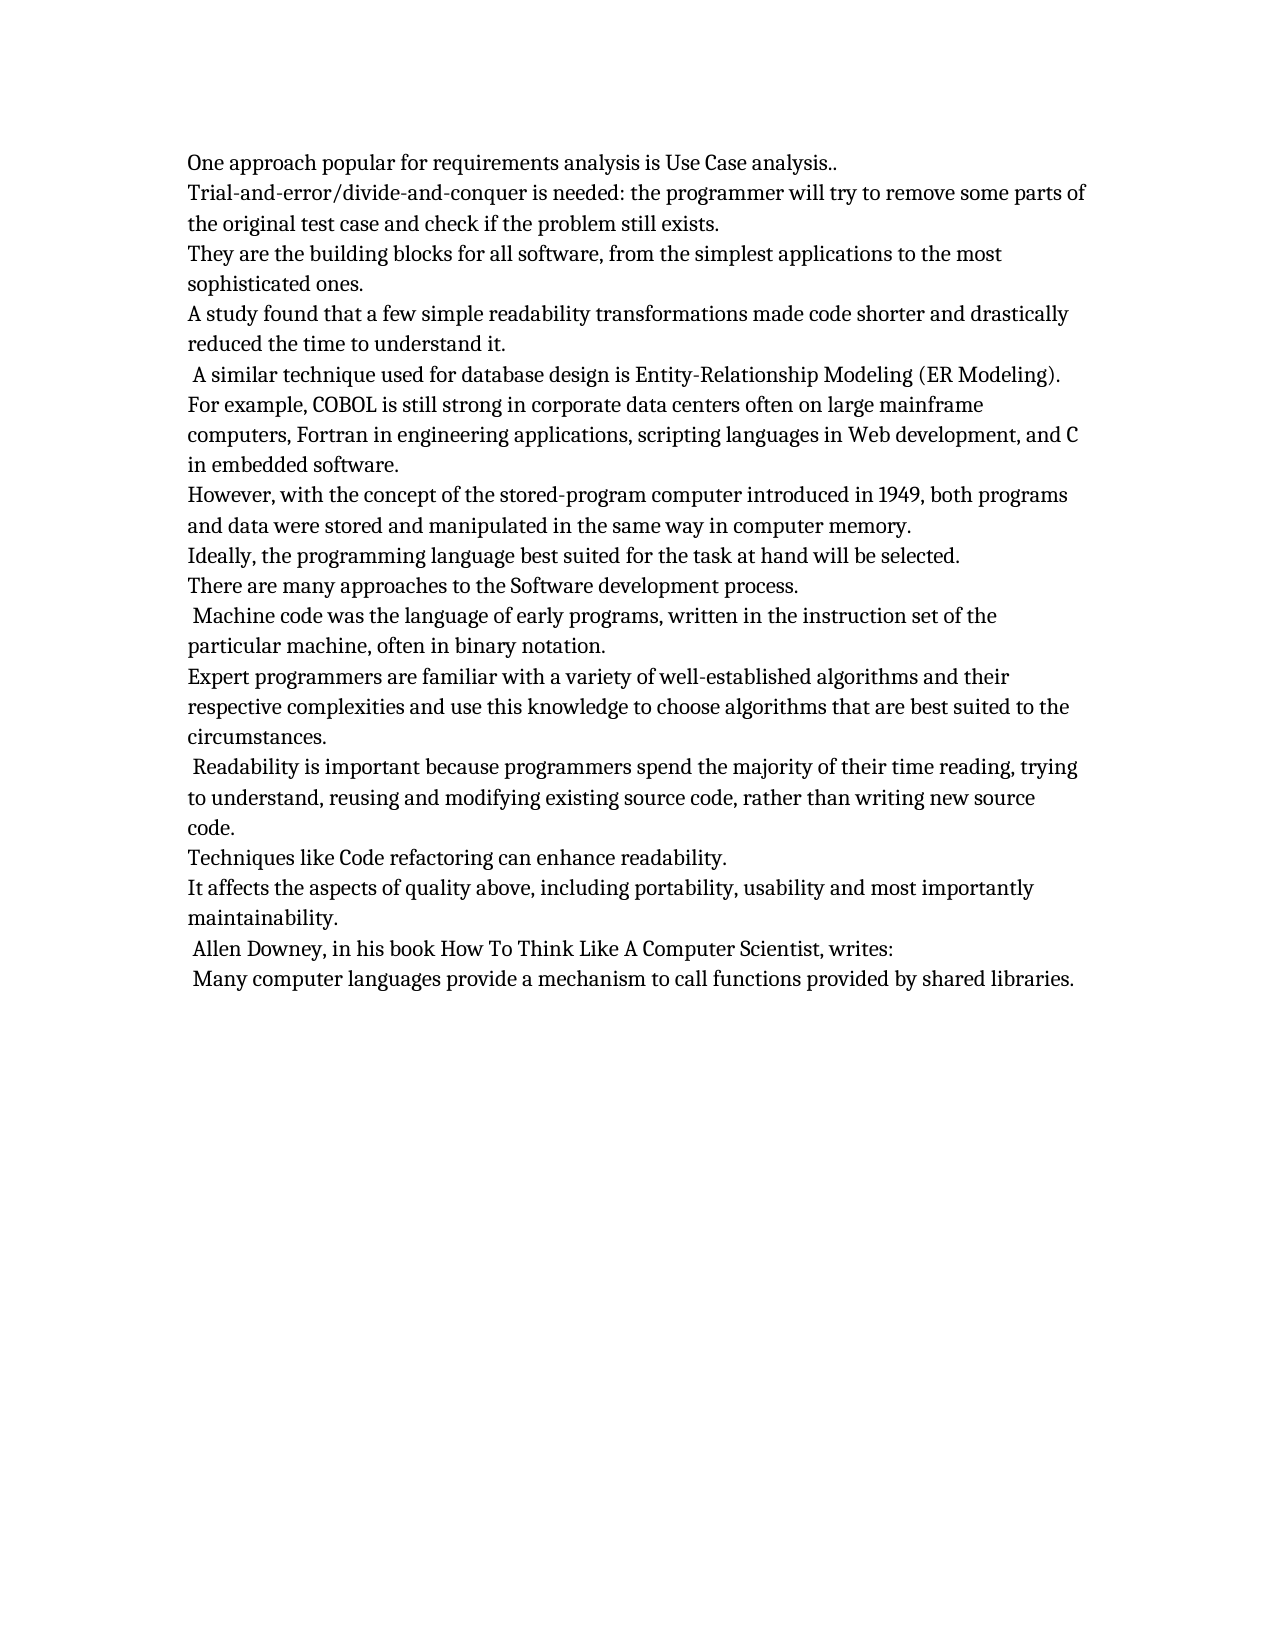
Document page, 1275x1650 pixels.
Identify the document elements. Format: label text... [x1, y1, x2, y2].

text One approach popular for requirements analysis is Use Case analysis.. Trial-and-error/divide-and-conquer is needed: the programmer will try to remove some parts of the original test case and check if the problem still exists. They are the building blocks for all software, from the simplest applications to the most sophisticated ones. A study found that a few simple readability transformations made code shorter and drastically reduced the time to understand it. A similar technique used for database design is Entity-Relationship Modeling (ER Modeling). For example, COBOL is still strong in corporate data centers often on large mainframe computers, Fortran in engineering applications, scripting languages in Web development, and C in embedded software. However, with the concept of the stored-program computer introduced in 1949, both programs and data were stored and manipulated in the same way in computer memory. Ideally, the programming language best suited for the task at hand will be selected. There are many approaches to the Software development process. Machine code was the language of early programs, written in the instruction set of the particular machine, often in binary notation. Expert programmers are familiar with a variety of well-established algorithms and their respective complexities and use this knowledge to choose algorithms that are best suited to the circumstances. Readability is important because programmers spend the majority of their time reading, trying to understand, reusing and modifying existing source code, rather than writing new source code. Techniques like Code refactoring can enhance readability. It affects the aspects of quality above, including portability, usability and most importantly maintainability. Allen Downey, in his book How To Think Like A Computer Scientist, writes: Many computer languages provide a mechanism to call functions provided by shared libraries. [187, 150, 1087, 992]
